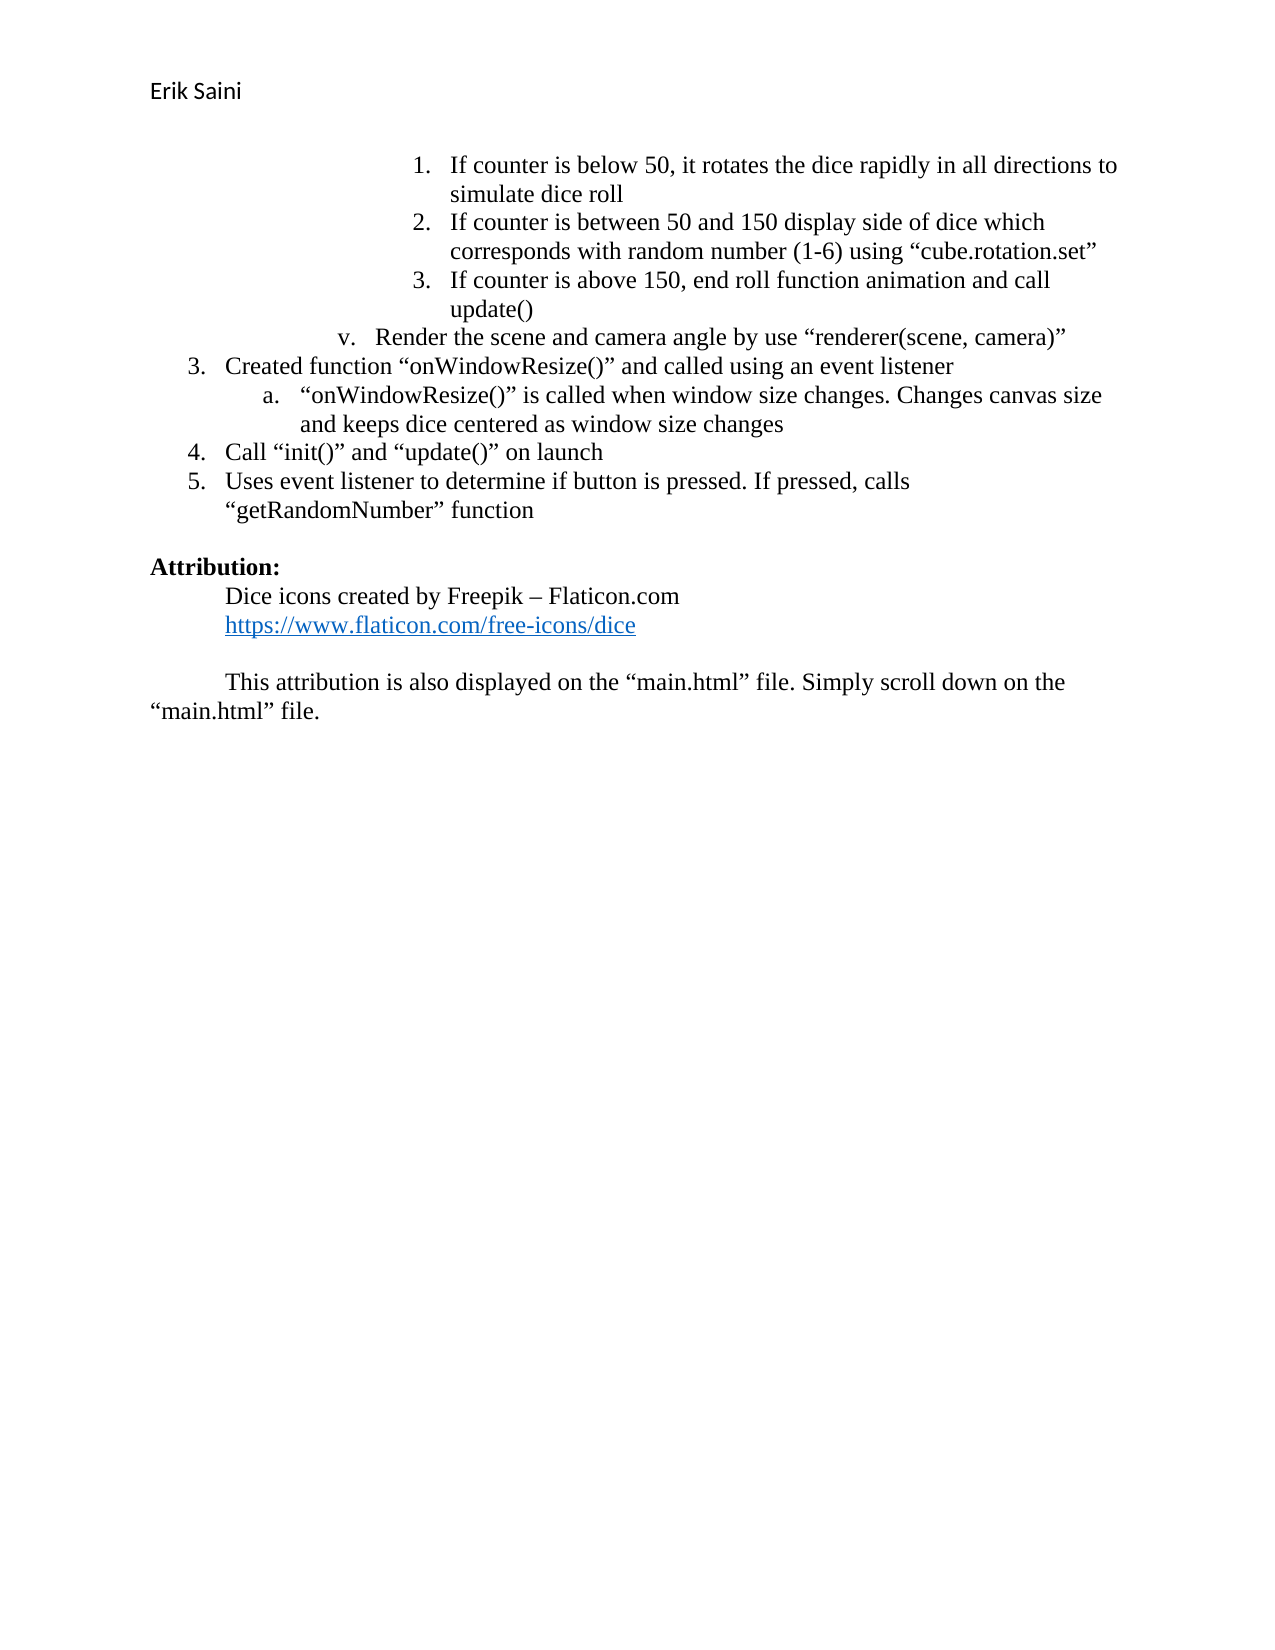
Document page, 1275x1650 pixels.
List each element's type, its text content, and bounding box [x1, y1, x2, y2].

text Dice icons created by Freepik – Flaticon.com [150, 581, 1125, 610]
text This attribution is also displayed on the “main.html” file. Simply scroll down on the “main.html” file. [150, 667, 1125, 725]
text https://www.flaticon.com/free-icons/dice [150, 610, 1125, 639]
list Created function “onWindowResize()” and called using an event listener [187, 351, 1125, 380]
text Attribution: [150, 552, 1125, 581]
list Call “init()” and “update()” on launch [187, 437, 1125, 466]
list Render the scene and camera angle by use “renderer(scene, camera)” [356, 322, 1125, 351]
list “onWindowResize()” is called when window size changes. Changes canvas size and keeps dice centered as window size changes [262, 380, 1125, 437]
list If counter is between 50 and 150 display side of dice which corresponds with random number (1-6) using “cube.rotation.set” [412, 207, 1125, 265]
list If counter is above 150, end roll function animation and call update() [412, 265, 1125, 322]
list If counter is below 50, it rotates the dice rapidly in all directions to simulate dice roll [412, 150, 1125, 207]
list Uses event listener to determine if button is pressed. If pressed, calls “getRandomNumber” function [187, 466, 1125, 524]
